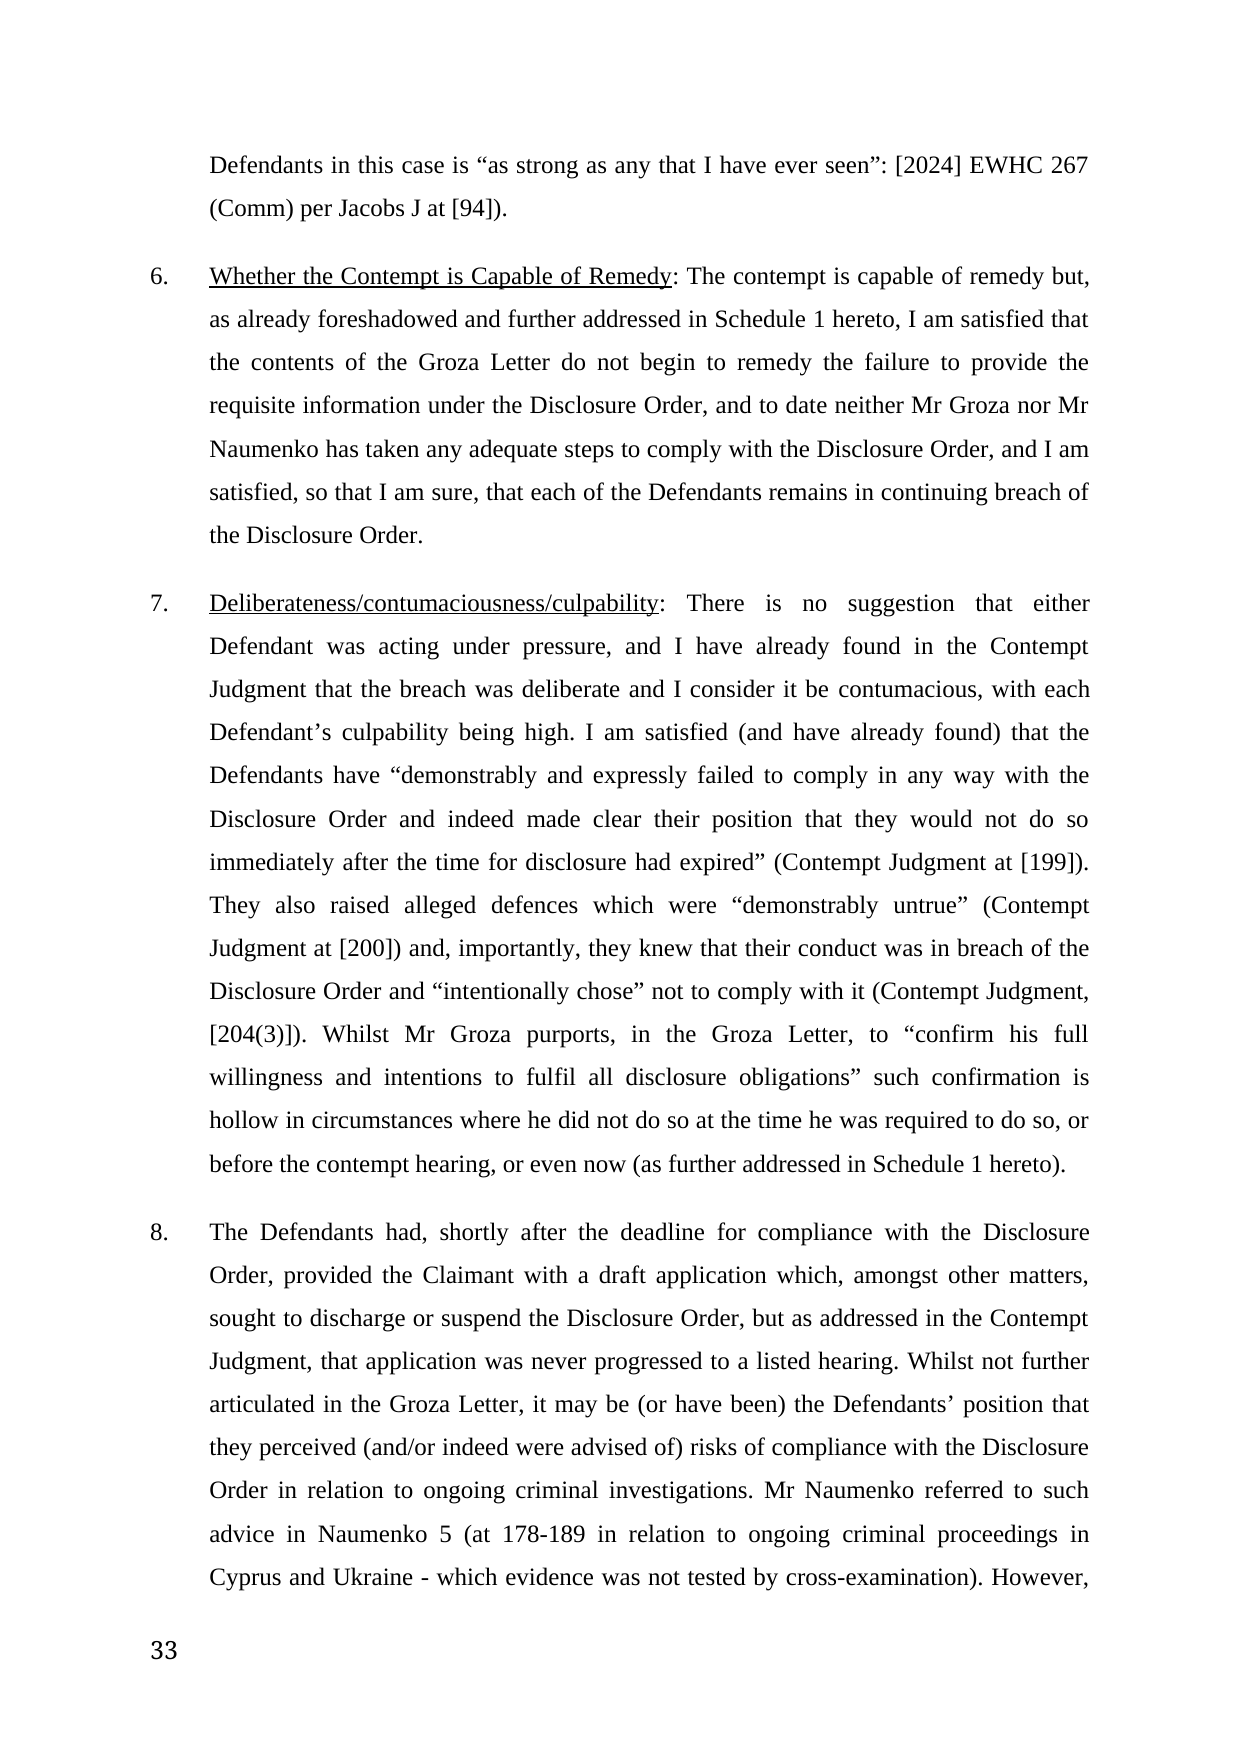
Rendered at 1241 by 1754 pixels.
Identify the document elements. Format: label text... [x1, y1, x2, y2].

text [150, 150, 1090, 222]
text Whether the Contempt is Capable of Remedy: The contempt is capable of remedy but, as already foreshadowed and further addressed in Schedule 1 hereto, I am satisfied that the contents of the Groza Letter do not begin to remedy the failure to provide the requisite information under the Disclosure Order, and to date neither Mr Groza nor Mr Naumenko has taken any adequate steps to comply with the Disclosure Order, and I am satisfied, so that I am sure, that each of the Defendants remains in continuing breach of the Disclosure Order. [150, 261, 1090, 549]
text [150, 1217, 1090, 1591]
text Deliberateness/contumaciousness/culpability: There is no suggestion that either Defendant was acting under pressure, and I have already found in the Contempt Judgment that the breach was deliberate and I consider it be contumacious, with each Defendant’s culpability being high. I am satisfied (and have already found) that the Defendants have “demonstrably and expressly failed to comply in any way with the Disclosure Order and indeed made clear their position that they would not do so immediately after the time for disclosure had expired” (Contempt Judgment at [199]). They also raised alleged defences which were “demonstrably untrue” (Contempt Judgment at [200]) and, importantly, they knew that their conduct was in breach of the Disclosure Order and “intentionally chose” not to comply with it (Contempt Judgment, [204(3)]). Whilst Mr Groza purports, in the Groza Letter, to “confirm his full willingness and intentions to fulfil all disclosure obligations” such confirmation is hollow in circumstances where he did not do so at the time he was required to do so, or before the contempt hearing, or even now (as further addressed in Schedule 1 hereto). [150, 588, 1090, 1177]
